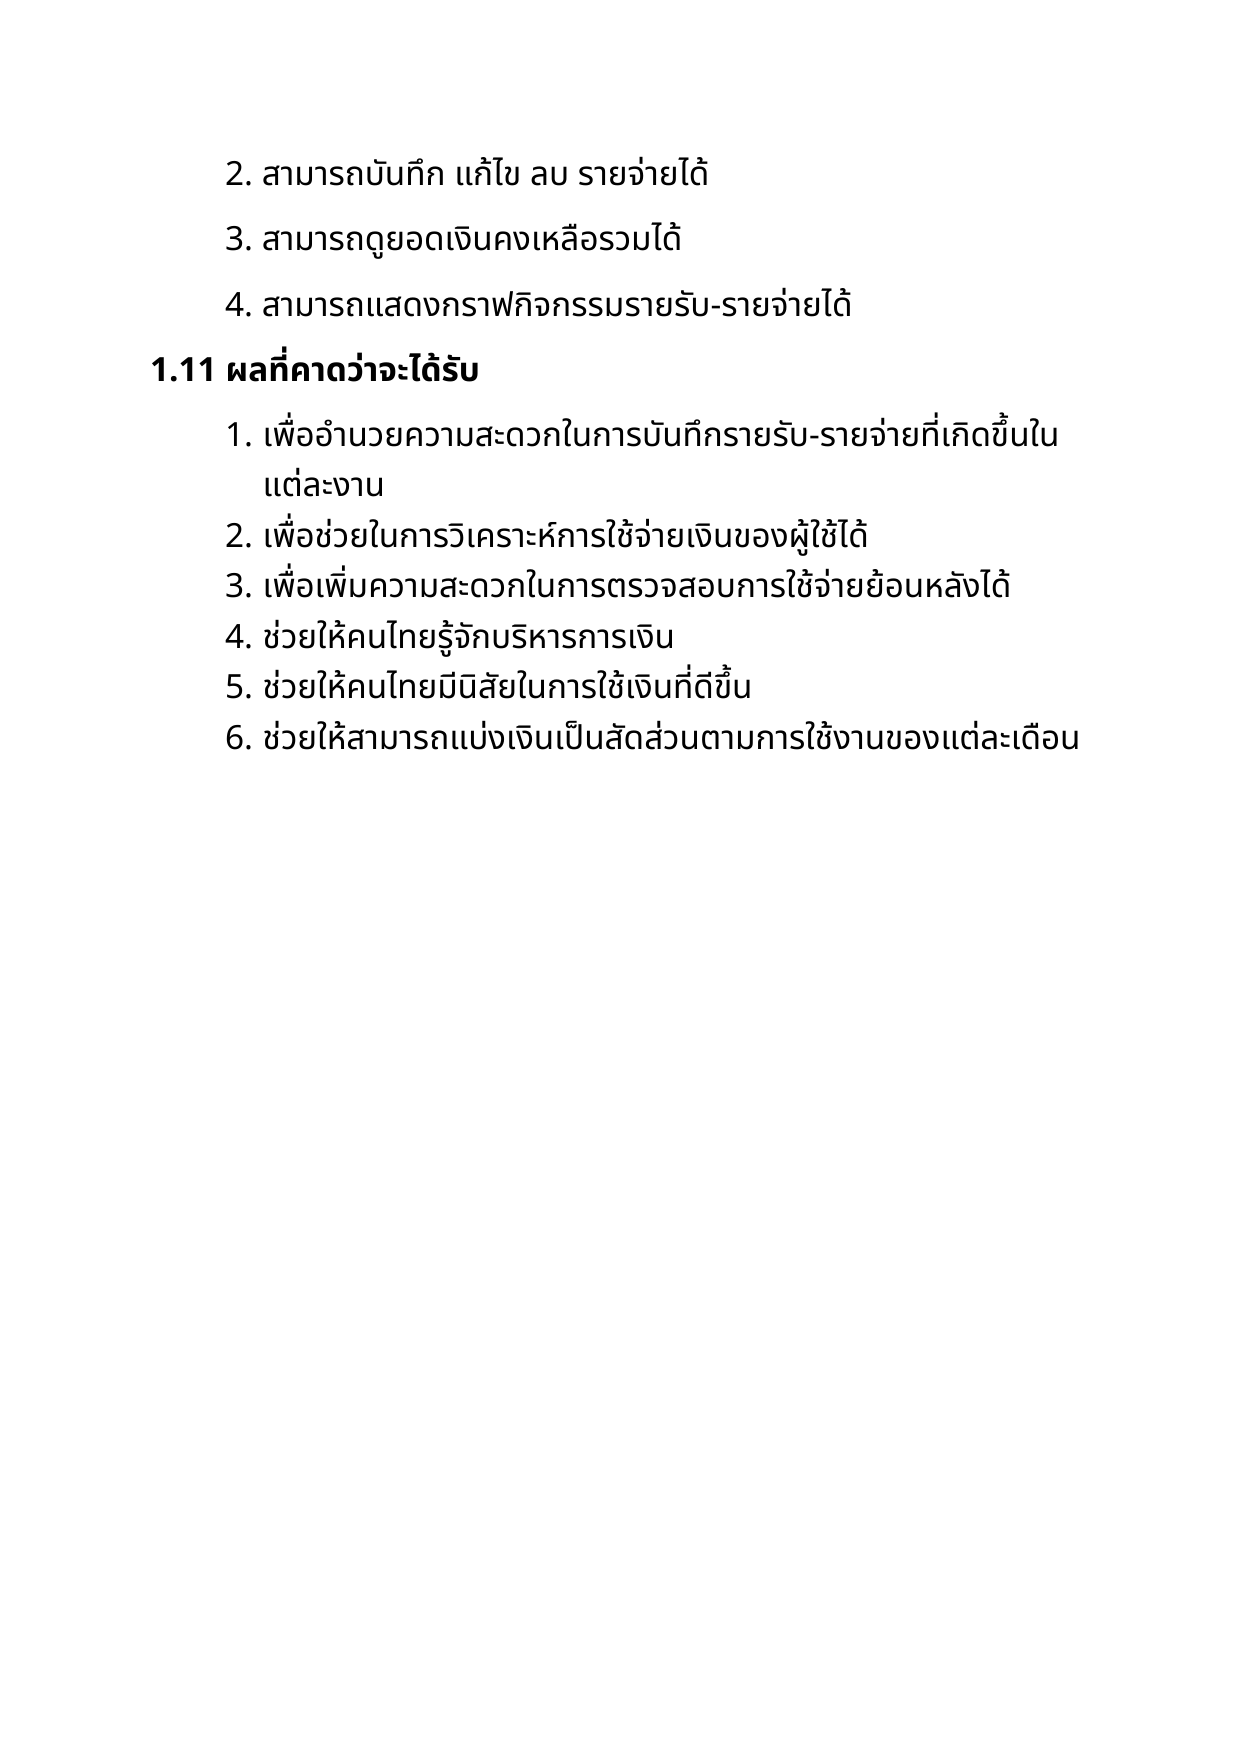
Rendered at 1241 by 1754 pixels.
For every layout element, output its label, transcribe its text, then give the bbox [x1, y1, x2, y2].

list เพื่อเพิ่มความสะดวกในการตรวจสอบการใช้จ่ายย้อนหลังได้ [225, 562, 1090, 613]
list ช่วยให้สามารถแบ่งเงินเป็นสัดส่วนตามการใช้งานของแต่ละเดือน [225, 714, 1090, 764]
text 3. สามารถดูยอดเงินคงเหลือรวมได้ [150, 215, 1090, 266]
list เพื่อช่วยในการวิเคราะห์การใช้จ่ายเงินของผู้ใช้ได้ [225, 511, 1090, 562]
list เพื่ออำนวยความสะดวกในการบันทึกรายรับ-รายจ่ายที่เกิดขึ้นในแต่ละงาน [225, 410, 1090, 511]
text 2. สามารถบันทึก แก้ไข ลบ รายจ่ายได้ [150, 150, 1090, 201]
list ช่วยให้คนไทยรู้จักบริหารการเงิน [225, 613, 1090, 663]
text 4. สามารถแสดงกราฟกิจกรรมรายรับ-รายจ่ายได้ [150, 280, 1090, 331]
text 1.11 ผลที่คาดว่าจะได้รับ [150, 346, 1090, 396]
list ช่วยให้คนไทยมีนิสัยในการใช้เงินที่ดีขึ้น [225, 663, 1090, 714]
